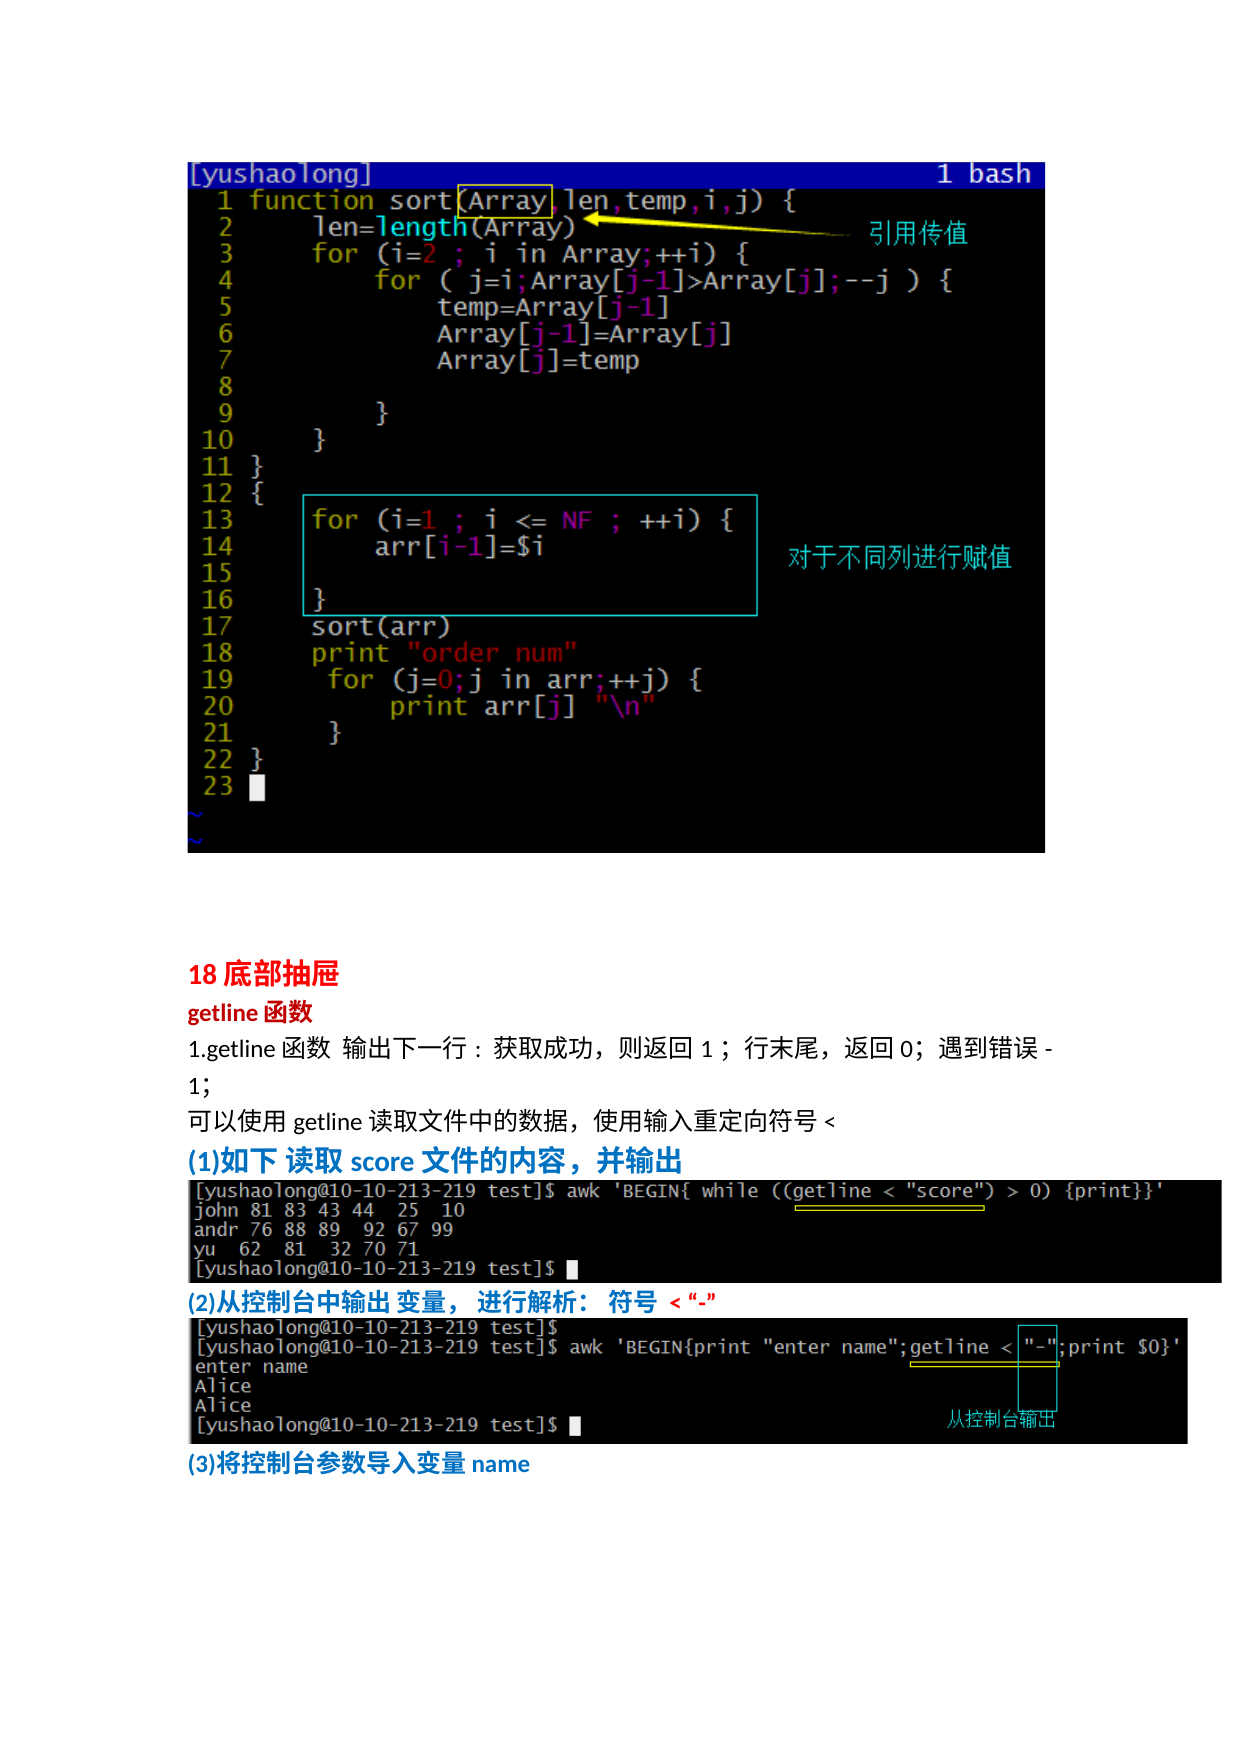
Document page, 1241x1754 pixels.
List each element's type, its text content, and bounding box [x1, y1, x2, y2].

list 可以使用 getline 读取文件中的数据，使用输入重定向符号 < [187, 1101, 1053, 1138]
list (3)将控制台参数导入变量 name [187, 1444, 1053, 1480]
list 18 底部抽屉 [187, 950, 1053, 993]
list getline函数 [187, 993, 1053, 1029]
list (2)从控制台中输出 变量， 进行解析： 符号 < “-” [187, 1283, 1053, 1318]
picture [187, 1318, 1188, 1444]
picture [187, 162, 1046, 853]
list (1)如下 读取 score 文件的内容，并输出 [187, 1138, 1053, 1180]
picture [187, 1180, 1222, 1283]
list getline函数 输出下一行 : 获取成功，则返回 1 ；行末尾，返回0；遇到错误 -1； [187, 1029, 1053, 1101]
